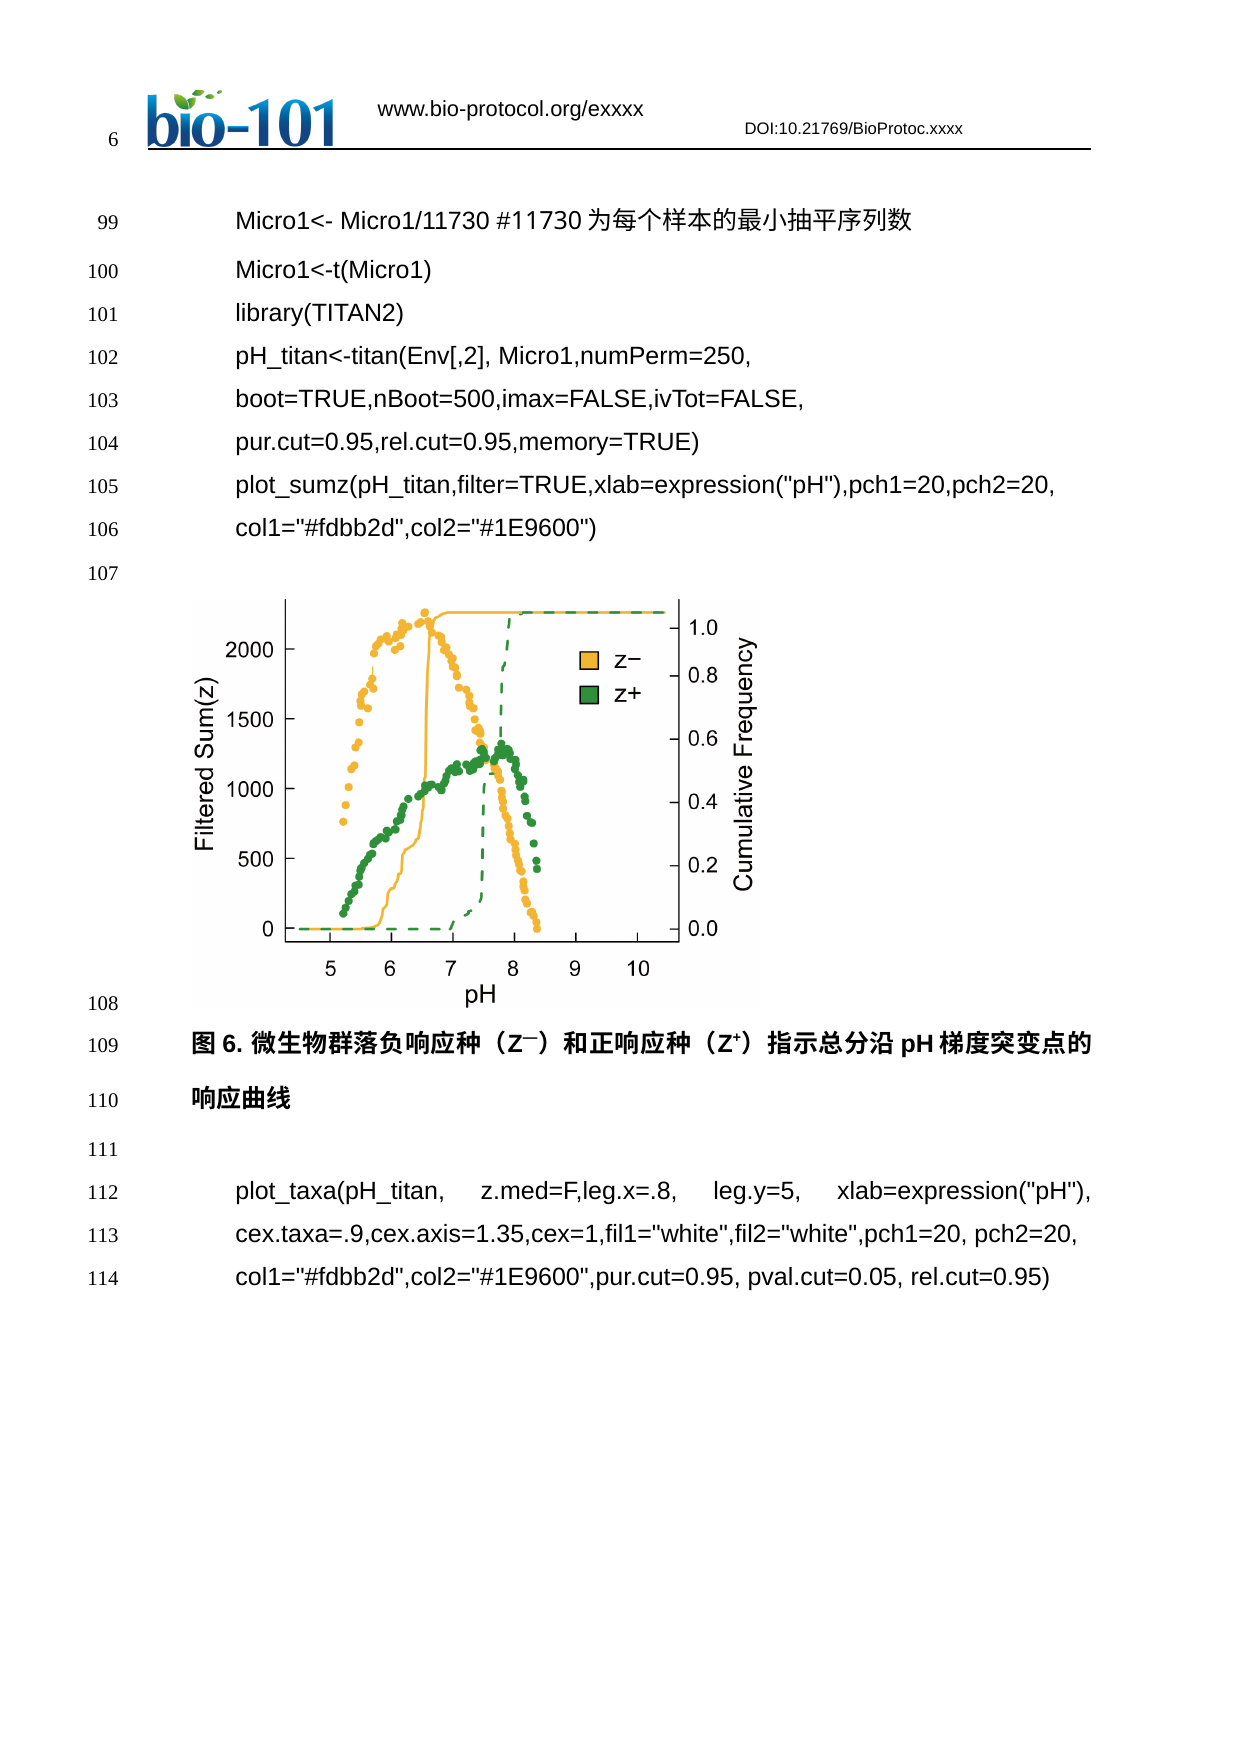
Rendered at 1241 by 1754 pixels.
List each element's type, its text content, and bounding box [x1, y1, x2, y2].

text 图6. 微生物群落负响应种（Z—）和正响应种（Z+）指示总分沿pH梯度突变点的响应曲线 [191, 1024, 1092, 1114]
text col1="#fdbb2d",col2="#1E9600",pur.cut=0.95, pval.cut=0.05, rel.cut=0.95) [235, 1262, 1092, 1291]
picture [191, 599, 760, 1011]
text pur.cut=0.95,rel.cut=0.95,memory=TRUE) [235, 427, 1092, 456]
text plot_sumz(pH_titan,filter=TRUE,xlab=expression("pH"),pch1=20,pch2=20, col1="#fdbb2d",col2="#1E9600") [235, 470, 1092, 542]
text Micro1<-t(Micro1) [235, 255, 1092, 283]
text pH_titan<-titan(Env[,2], Micro1,numPerm=250, [235, 341, 1092, 370]
text Micro1<- Micro1/11730 #11730为每个样本的最小抽平序列数 [235, 200, 1092, 237]
text library(TITAN2) [235, 298, 1092, 327]
text plot_taxa(pH_titan, z.med=F,leg.x=.8, leg.y=5, xlab=expression("pH"), cex.taxa=.9,cex.axis=1.35,cex=1,fil1="white",fil2="white",pch1=20, pch2=20, [235, 1176, 1092, 1247]
picture [147, 90, 333, 147]
text boot=TRUE,nBoot=500,imax=FALSE,ivTot=FALSE, [235, 384, 1092, 413]
